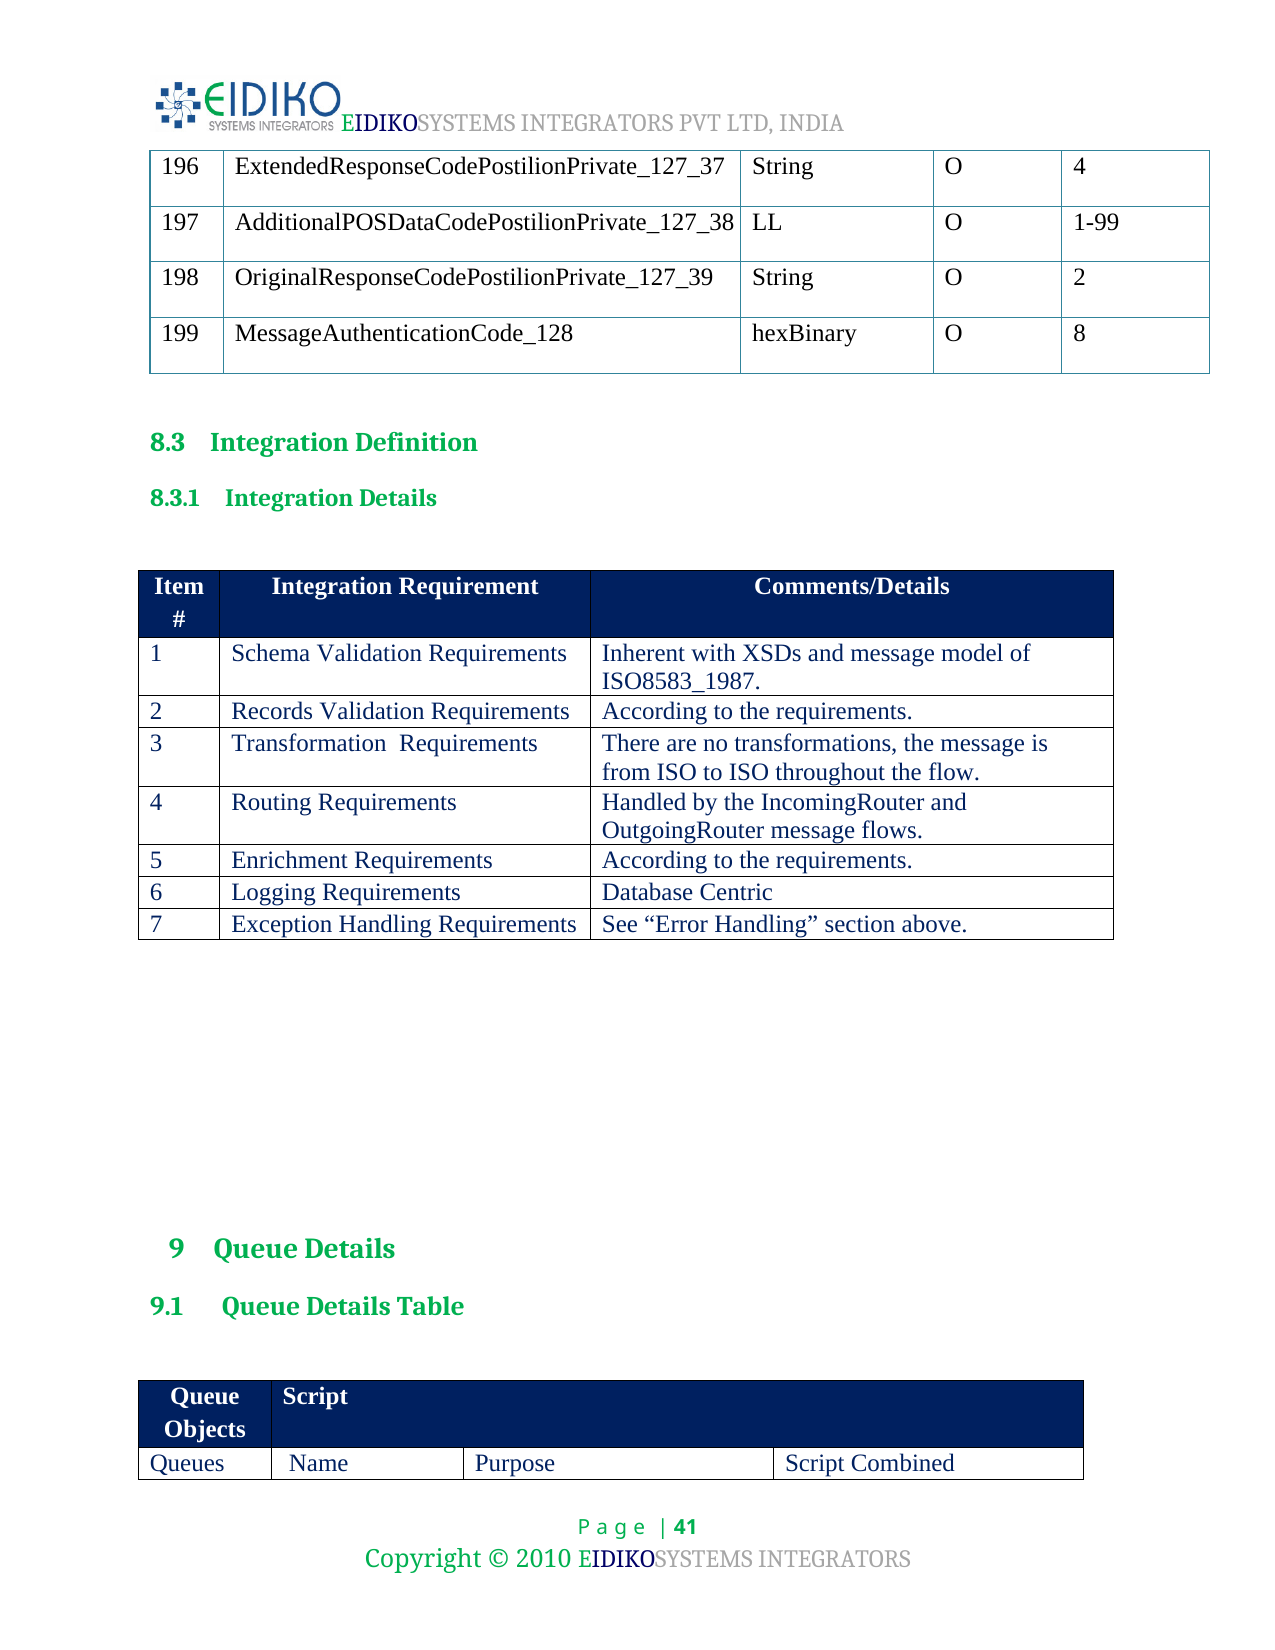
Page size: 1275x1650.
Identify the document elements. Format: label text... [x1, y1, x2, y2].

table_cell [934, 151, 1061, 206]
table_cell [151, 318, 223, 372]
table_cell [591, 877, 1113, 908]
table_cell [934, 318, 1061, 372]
subtitle Queue Details Table [150, 1291, 1125, 1322]
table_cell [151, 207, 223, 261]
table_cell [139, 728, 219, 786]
subtitle Queue Details [169, 1232, 1125, 1265]
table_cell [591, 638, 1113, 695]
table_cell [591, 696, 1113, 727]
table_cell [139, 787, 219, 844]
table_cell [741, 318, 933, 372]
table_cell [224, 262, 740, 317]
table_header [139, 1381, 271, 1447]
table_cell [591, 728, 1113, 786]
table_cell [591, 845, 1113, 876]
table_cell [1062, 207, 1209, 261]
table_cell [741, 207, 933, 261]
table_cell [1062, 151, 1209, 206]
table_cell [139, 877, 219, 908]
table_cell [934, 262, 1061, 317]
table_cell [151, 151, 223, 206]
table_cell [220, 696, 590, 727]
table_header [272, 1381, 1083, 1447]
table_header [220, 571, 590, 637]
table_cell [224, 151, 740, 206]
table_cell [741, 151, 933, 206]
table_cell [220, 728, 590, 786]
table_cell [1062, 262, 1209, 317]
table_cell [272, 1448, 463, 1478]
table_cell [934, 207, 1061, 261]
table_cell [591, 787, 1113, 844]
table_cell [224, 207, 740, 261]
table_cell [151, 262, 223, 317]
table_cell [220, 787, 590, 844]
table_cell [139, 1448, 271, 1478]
subtitle Integration Details [150, 484, 1125, 513]
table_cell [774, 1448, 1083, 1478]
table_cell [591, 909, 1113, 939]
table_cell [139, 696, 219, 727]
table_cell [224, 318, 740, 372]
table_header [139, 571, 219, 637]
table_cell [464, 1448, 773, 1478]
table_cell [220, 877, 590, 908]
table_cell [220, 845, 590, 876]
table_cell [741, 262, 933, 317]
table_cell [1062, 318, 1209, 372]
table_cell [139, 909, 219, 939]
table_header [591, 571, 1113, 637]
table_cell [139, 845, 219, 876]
subtitle Integration Definition [150, 427, 1125, 458]
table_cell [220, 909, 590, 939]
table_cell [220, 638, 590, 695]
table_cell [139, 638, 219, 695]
picture [150, 75, 341, 132]
